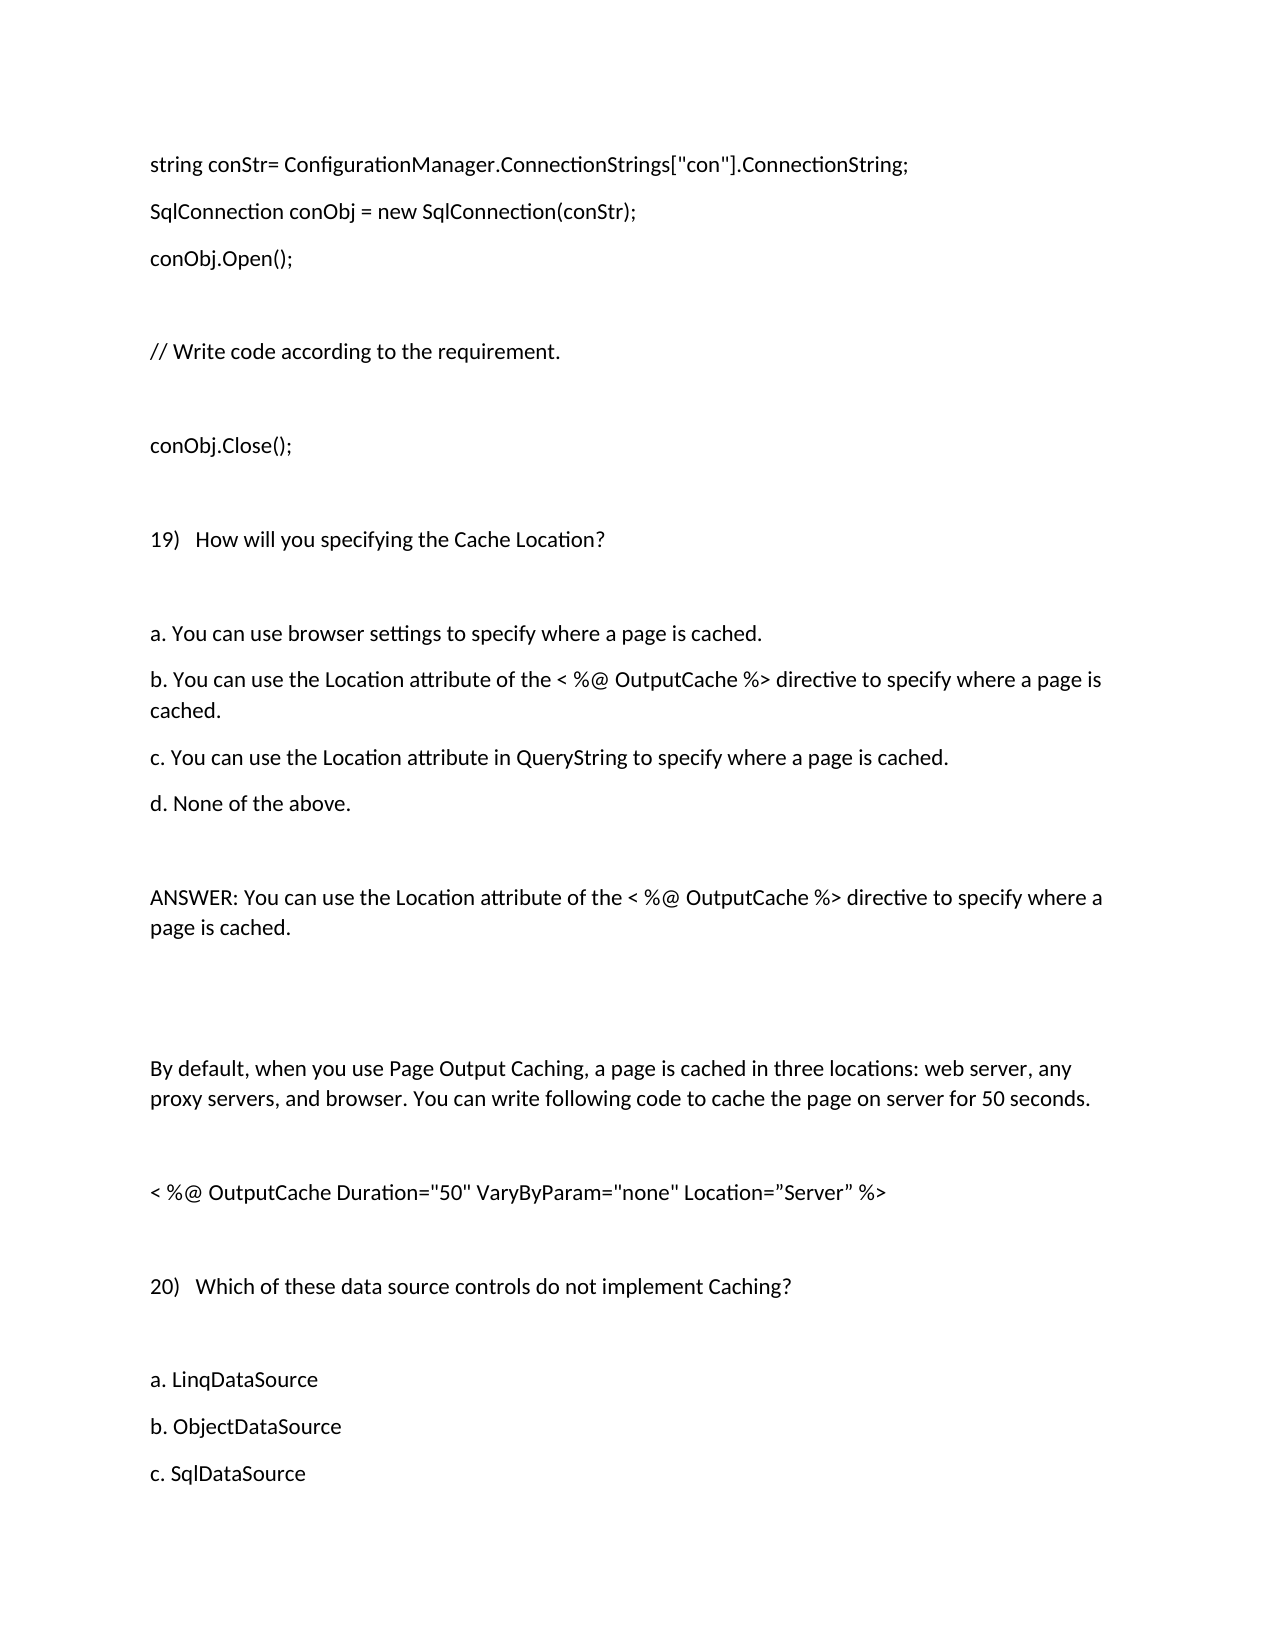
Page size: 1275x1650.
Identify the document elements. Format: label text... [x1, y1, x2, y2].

text // Write code according to the requirement. [150, 337, 1125, 366]
text b. You can use the Location attribute of the < %@ OutputCache %> directive to specify where a page is cached. [150, 666, 1125, 724]
text conObj.Close(); [150, 431, 1125, 459]
text < %@ OutputCache Duration="50" VaryByParam="none" Location=”Server” %> [150, 1178, 1125, 1206]
text 20) Which of these data source controls do not implement Caching? [150, 1272, 1125, 1300]
text By default, when you use Page Output Caching, a page is cached in three locations: web server, any proxy servers, and browser. You can write following code to cache the page on server for 50 seconds. [150, 1054, 1125, 1112]
text ANSWER: You can use the Location attribute of the < %@ OutputCache %> directive to specify where a page is cached. [150, 883, 1125, 942]
text SqlConnection conObj = new SqlConnection(conStr); [150, 197, 1125, 225]
text a. You can use browser settings to specify where a page is cached. [150, 619, 1125, 647]
text b. ObjectDataSource [150, 1412, 1125, 1441]
text string conStr= ConfigurationManager.ConnectionStrings["con"].ConnectionString; [150, 150, 1125, 178]
text c. You can use the Location attribute in QueryString to specify where a page is cached. [150, 743, 1125, 771]
text 19) How will you specifying the Cache Location? [150, 525, 1125, 553]
text d. None of the above. [150, 789, 1125, 818]
text a. LinqDataSource [150, 1366, 1125, 1394]
text conObj.Open(); [150, 244, 1125, 272]
text c. SqlDataSource [150, 1459, 1125, 1487]
